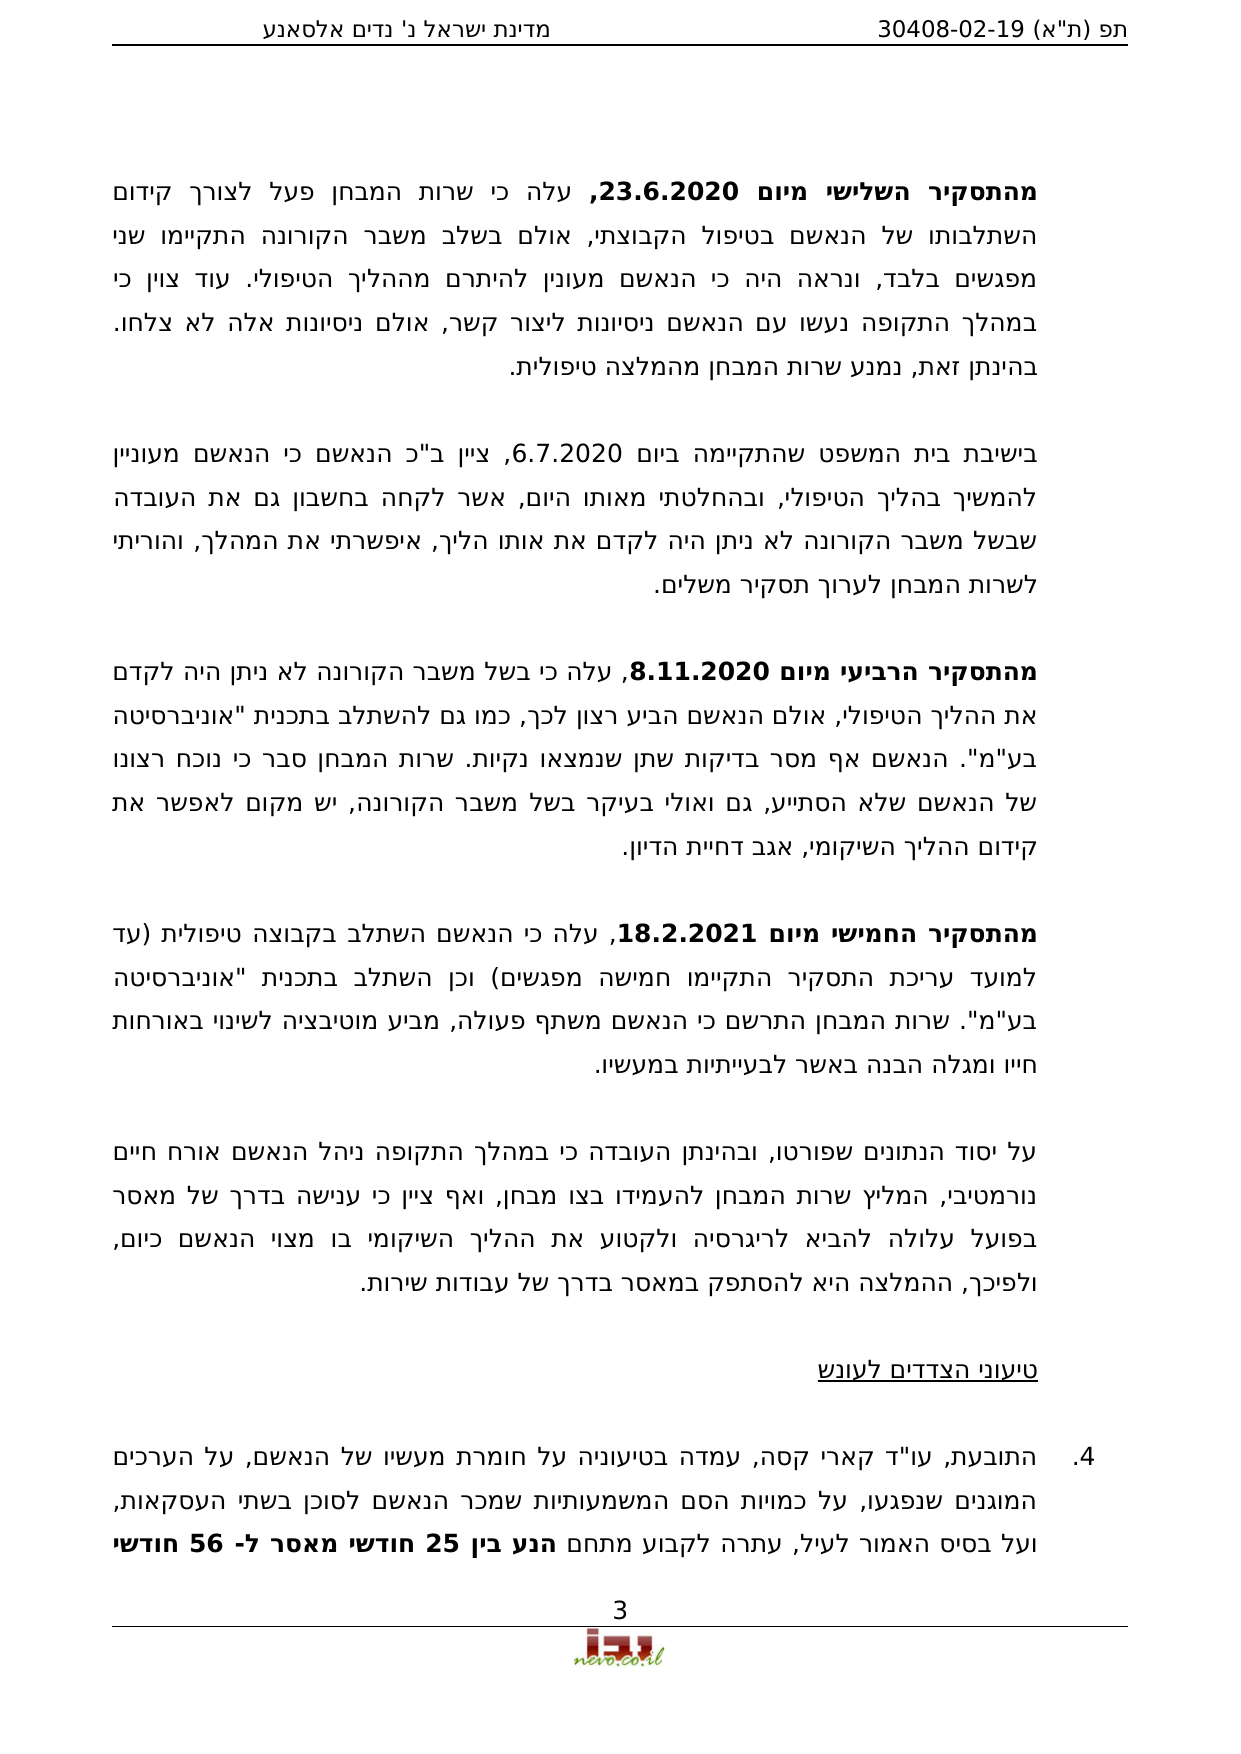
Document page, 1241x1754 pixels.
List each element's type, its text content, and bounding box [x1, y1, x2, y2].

list מהתסקיר הרביעי מיום 8.11.2020, עלה כי בשל משבר הקורונה לא ניתן היה לקדם את ההליך הטיפולי, אולם הנאשם הביע רצון לכך, כמו גם להשתלב בתכנית "אוניברסיטה בע"מ". הנאשם אף מסר בדיקות שתן שנמצאו נקיות. שרות המבחן סבר כי נוכח רצונו של הנאשם שלא הסתייע, גם ואולי בעיקר בשל משבר הקורונה, יש מקום לאפשר את קידום ההליך השיקומי, אגב דחיית הדיון. [112, 657, 1038, 861]
picture [574, 1628, 666, 1667]
list בישיבת בית המשפט שהתקיימה ביום 6.7.2020, ציין ב"כ הנאשם כי הנאשם מעוניין להמשיך בהליך הטיפולי, ובהחלטתי מאותו היום, אשר לקחה בחשבון גם את העובדה שבשל משבר הקורונה לא ניתן היה לקדם את אותו הליך, איפשרתי את המהלך, והוריתי לשרות המבחן לערוך תסקיר משלים. [112, 439, 1038, 599]
list מהתסקיר השלישי מיום 23.6.2020, עלה כי שרות המבחן פעל לצורך קידום השתלבותו של הנאשם בטיפול הקבוצתי, אולם בשלב משבר הקורונה התקיימו שני מפגשים בלבד, ונראה היה כי הנאשם מעונין להיתרם מההליך הטיפולי. עוד צוין כי במהלך התקופה נעשו עם הנאשם ניסיונות ליצור קשר, אולם ניסיונות אלה לא צלחו. בהינתן זאת, נמנע שרות המבחן מהמלצה טיפולית. [112, 177, 1038, 381]
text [112, 1442, 1096, 1559]
list טיעוני הצדדים לעונש [112, 1355, 1038, 1384]
list על יסוד הנתונים שפורטו, ובהינתן העובדה כי במהלך התקופה ניהל הנאשם אורח חיים נורמטיבי, המליץ שרות המבחן להעמידו בצו מבחן, ואף ציין כי ענישה בדרך של מאסר בפועל עלולה להביא לריגרסיה ולקטוע את ההליך השיקומי בו מצוי הנאשם כיום, ולפיכך, ההמלצה היא להסתפק במאסר בדרך של עבודות שירות. [112, 1137, 1038, 1298]
list מהתסקיר החמישי מיום 18.2.2021, עלה כי הנאשם השתלב בקבוצה טיפולית (עד למועד עריכת התסקיר התקיימו חמישה מפגשים) וכן השתלב בתכנית "אוניברסיטה בע"מ". שרות המבחן התרשם כי הנאשם משתף פעולה, מביע מוטיבציה לשינוי באורחות חייו ומגלה הבנה באשר לבעייתיות במעשיו. [112, 919, 1038, 1079]
